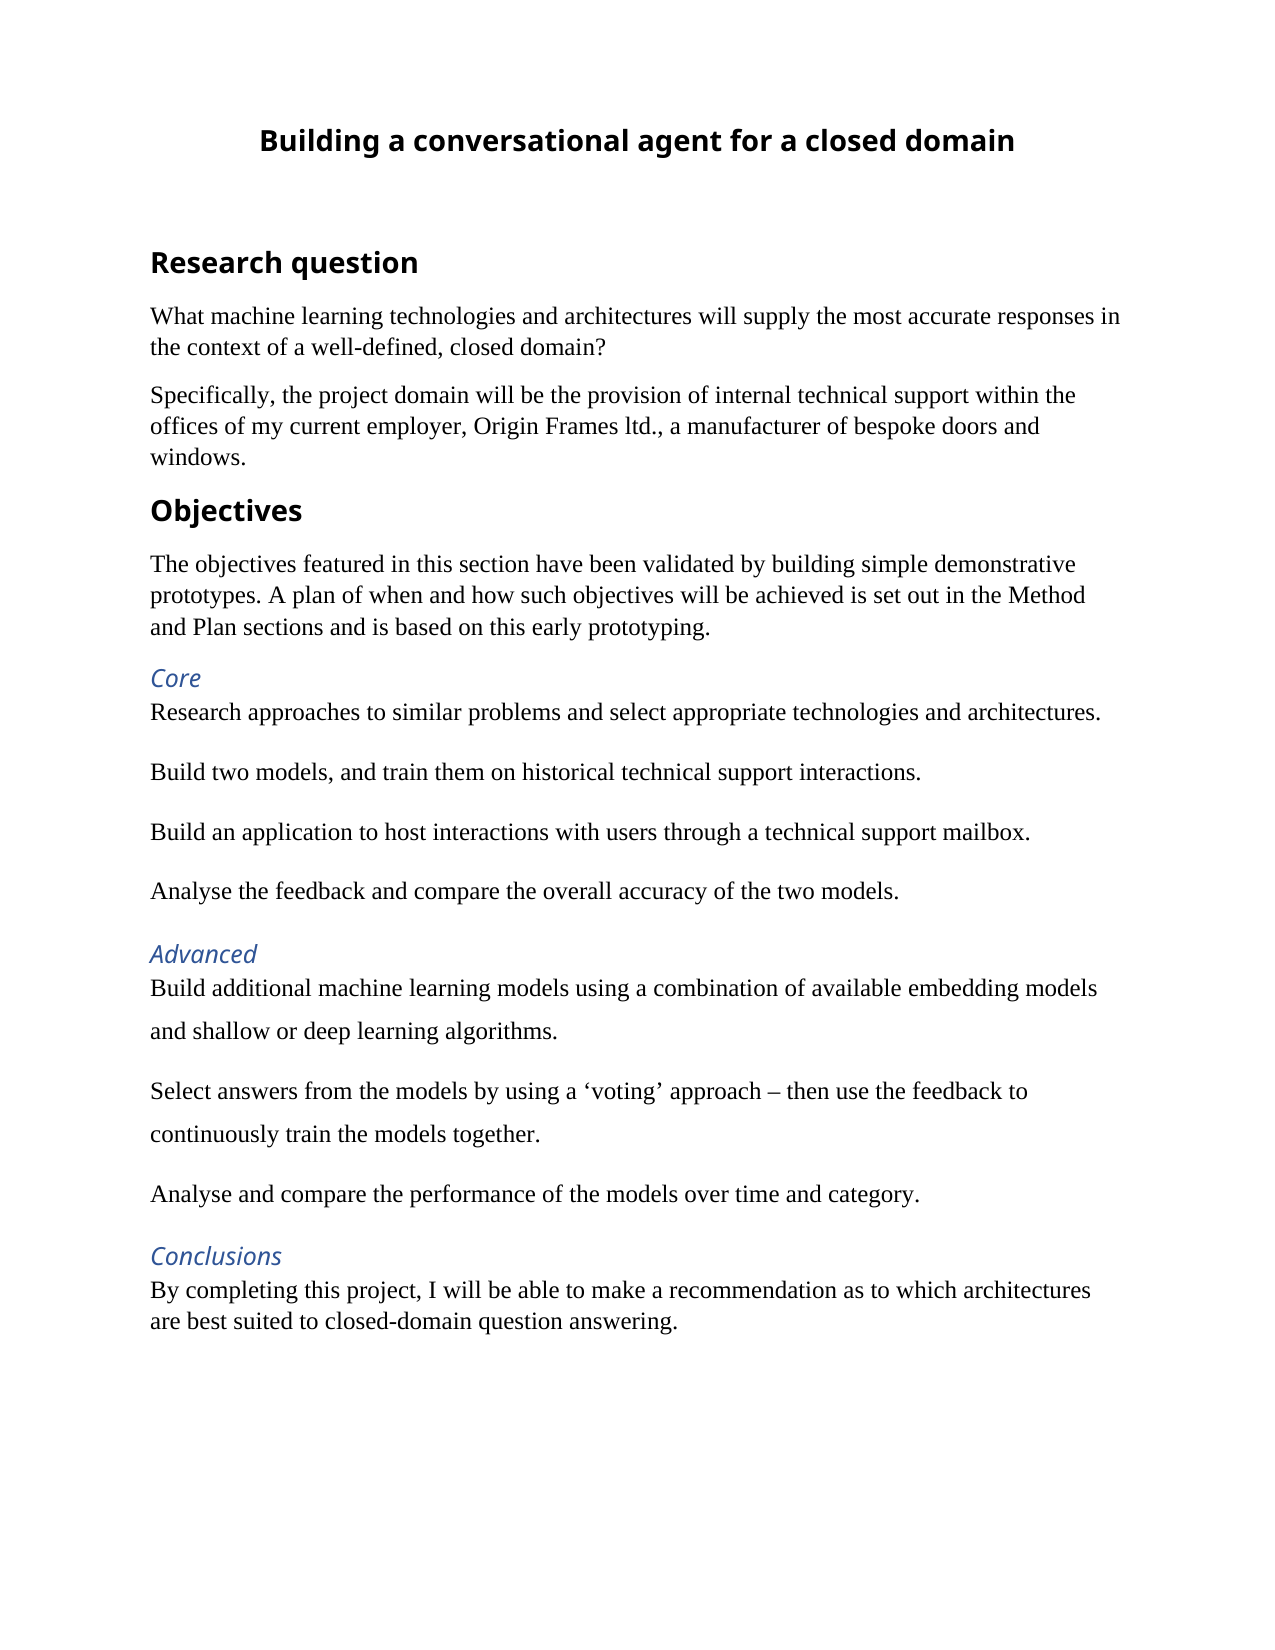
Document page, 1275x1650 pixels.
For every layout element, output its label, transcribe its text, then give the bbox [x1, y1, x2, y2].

text Specifically, the project domain will be the provision of internal technical support within the offices of my current employer, Origin Frames ltd., a manufacturer of bespoke doors and windows. [150, 380, 1125, 471]
text Build two models, and train them on historical technical support interactions. [150, 757, 1125, 786]
text Research approaches to similar problems and select appropriate technologies and architectures. [150, 697, 1125, 726]
text Select answers from the models by using a ‘voting’ approach – then use the feedback to continuously train the models together. [150, 1076, 1125, 1148]
text Analyse the feedback and compare the overall accuracy of the two models. [150, 876, 1125, 905]
subtitle Advanced [150, 936, 1125, 970]
text Build additional machine learning models using a combination of available embedding models and shallow or deep learning algorithms. [150, 973, 1125, 1045]
text What machine learning technologies and architectures will supply the most accurate responses in the context of a well-defined, closed domain? [150, 301, 1125, 361]
subtitle Objectives [150, 490, 1125, 530]
subtitle Core [150, 660, 1125, 694]
text The objectives featured in this section have been validated by building simple demonstrative prototypes. A plan of when and how such objectives will be achieved is set out in the Method and Plan sections and is based on this early prototyping. [150, 549, 1125, 641]
subtitle Conclusions [150, 1239, 1125, 1273]
subtitle Research question [150, 242, 1125, 282]
text Analyse and compare the performance of the models over time and category. [150, 1179, 1125, 1208]
text Build an application to host interactions with users through a technical support mailbox. [150, 817, 1125, 845]
title Building a conversational agent for a closed domain [150, 120, 1125, 160]
text By completing this project, I will be able to make a recommendation as to which architectures are best suited to closed-domain question answering. [150, 1275, 1125, 1335]
